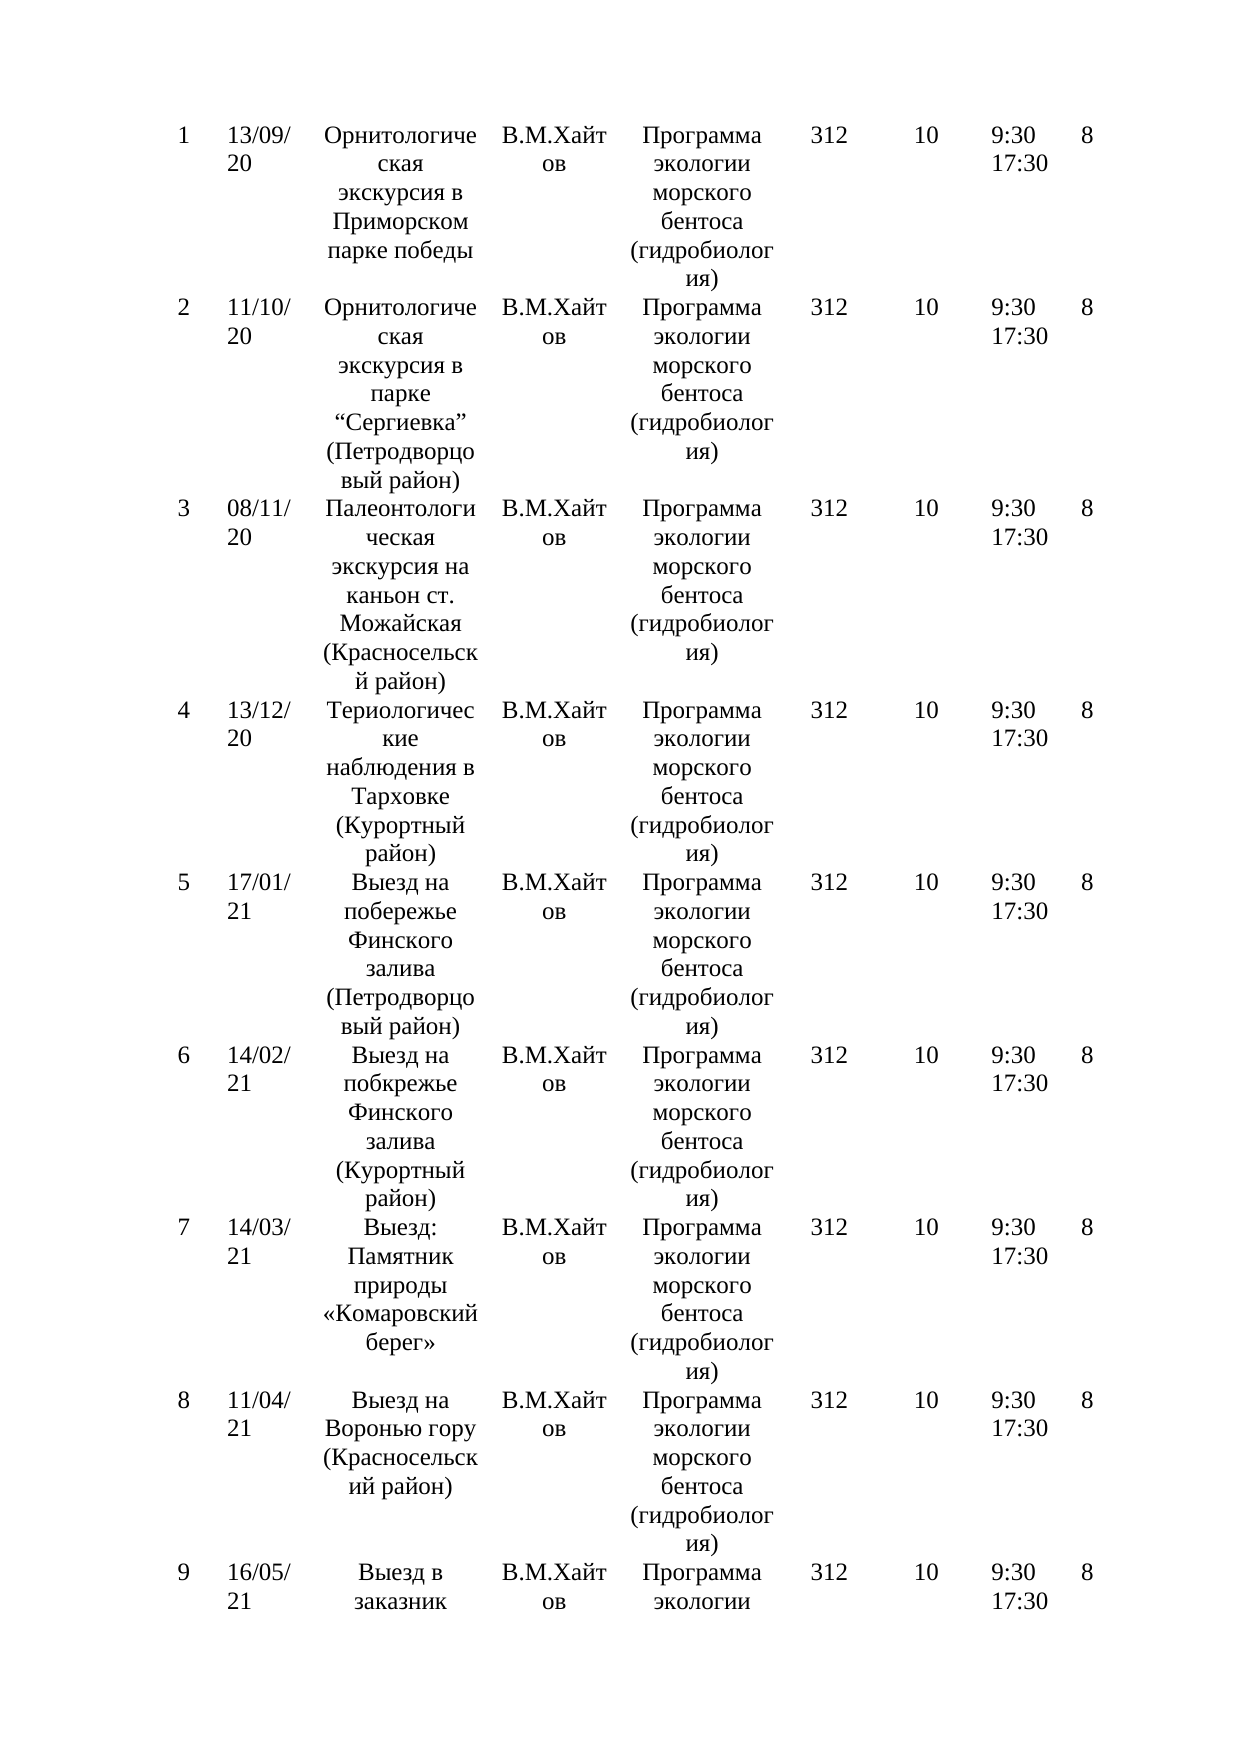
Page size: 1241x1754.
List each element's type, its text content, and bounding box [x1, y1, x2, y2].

table_cell 8 [1070, 494, 1140, 695]
table_cell 13/09/20 [216, 118, 311, 292]
table_cell 312 [786, 867, 872, 1040]
table_cell Выезд на побкрежье Финского залива (Курортный район) [311, 1040, 490, 1212]
table_cell 8 [1070, 1385, 1140, 1557]
table_cell 9:30 17:30 [980, 1557, 1069, 1615]
table_cell 8 [1070, 1040, 1140, 1212]
table_cell Программа экологии морского бентоса (гидробиология) [618, 1040, 786, 1212]
table_cell 08/11/20 [216, 494, 311, 695]
table_cell 5 [166, 867, 216, 1040]
table_cell 9 [166, 1557, 216, 1615]
table_cell В.М.Хайтов [490, 292, 618, 493]
table_cell 6 [166, 1040, 216, 1212]
table_cell 4 [166, 695, 216, 867]
table_cell Программа экологии морского бентоса (гидробиология) [618, 292, 786, 493]
table_cell 9:30 17:30 [980, 1212, 1069, 1385]
table_cell 10 [873, 494, 980, 695]
table_cell 17/01/21 [216, 867, 311, 1040]
table_cell 8 [1070, 118, 1140, 292]
table_cell 10 [873, 292, 980, 493]
table_cell 9:30 17:30 [980, 1385, 1069, 1557]
table_cell Орнитологическая экскурсия в парке “Сергиевка” (Петродворцовый район) [311, 292, 490, 493]
table_cell 312 [786, 292, 872, 493]
table_cell 312 [786, 695, 872, 867]
table_cell 10 [873, 118, 980, 292]
table_cell Программа экологии морского бентоса (гидробиология) [618, 867, 786, 1040]
table_cell 11/10/20 [216, 292, 311, 493]
table_cell 9:30 17:30 [980, 292, 1069, 493]
table_cell Программа экологии морского бентоса (гидробиология) [618, 118, 786, 292]
table_cell 9:30 17:30 [980, 1040, 1069, 1212]
table_cell В.М.Хайтов [490, 118, 618, 292]
table_cell В.М.Хайтов [490, 494, 618, 695]
table_cell В.М.Хайтов [490, 1385, 618, 1557]
table_cell Териологические наблюдения в Тарховке (Курортный район) [311, 695, 490, 867]
table_cell В.М.Хайтов [490, 1040, 618, 1212]
table_cell 3 [166, 494, 216, 695]
table_cell Выезд на Воронью гору (Красносельский район) [311, 1385, 490, 1557]
table_cell Палеонтологическая экскурсия на каньон ст. Можайская (Красносельскй район) [311, 494, 490, 695]
table_cell В.М.Хайтов [490, 695, 618, 867]
table_cell 10 [873, 867, 980, 1040]
table_cell 11/04/21 [216, 1385, 311, 1557]
table_cell 312 [786, 1212, 872, 1385]
table_cell Программа экологии морского бентоса (гидробиология) [618, 1385, 786, 1557]
table_cell Выезд: Памятник природы «Комаровский берег» [311, 1212, 490, 1385]
table_cell 16/05/21 [216, 1557, 311, 1615]
table_cell 312 [786, 1385, 872, 1557]
table_cell 8 [1070, 695, 1140, 867]
table_cell 13/12/20 [216, 695, 311, 867]
table_cell Программа экологии морского бентоса (гидробиология) [618, 695, 786, 867]
table_cell 9:30 17:30 [980, 494, 1069, 695]
table_cell В.М.Хайтов [490, 1557, 618, 1615]
table_cell Выезд на побережье Финского залива (Петродворцовый район) [311, 867, 490, 1040]
table_cell 10 [873, 1557, 980, 1615]
table_cell 14/02/21 [216, 1040, 311, 1212]
table_cell 312 [786, 118, 872, 292]
table_cell 8 [1070, 1557, 1140, 1615]
table_cell Выезд в заказник «Юнтоловский» (Приморский район) [311, 1557, 490, 1615]
table_cell 10 [873, 1385, 980, 1557]
table_cell Программа экологии морского бентоса (гидробиология) [618, 1557, 786, 1615]
table_cell 9:30 17:30 [980, 118, 1069, 292]
table_cell 10 [873, 695, 980, 867]
table_cell Программа экологии морского бентоса (гидробиология) [618, 494, 786, 695]
table_cell Программа экологии морского бентоса (гидробиология) [618, 1212, 786, 1385]
table_cell 9:30 17:30 [980, 867, 1069, 1040]
table_cell 10 [873, 1212, 980, 1385]
table_cell 1 [166, 118, 216, 292]
table_cell 8 [166, 1385, 216, 1557]
table_cell Орнитологическая экскурсия в Приморском парке победы [311, 118, 490, 292]
table_cell В.М.Хайтов [490, 867, 618, 1040]
table_cell 9:30 17:30 [980, 695, 1069, 867]
table_cell 312 [786, 1040, 872, 1212]
table_cell 8 [1070, 867, 1140, 1040]
table_cell 7 [166, 1212, 216, 1385]
table_cell 312 [786, 1557, 872, 1615]
table_cell 312 [786, 494, 872, 695]
table_cell 2 [166, 292, 216, 493]
table_cell 8 [1070, 292, 1140, 493]
table_cell В.М.Хайтов [490, 1212, 618, 1385]
table_cell 10 [873, 1040, 980, 1212]
table_cell 8 [1070, 1212, 1140, 1385]
table_cell 14/03/21 [216, 1212, 311, 1385]
